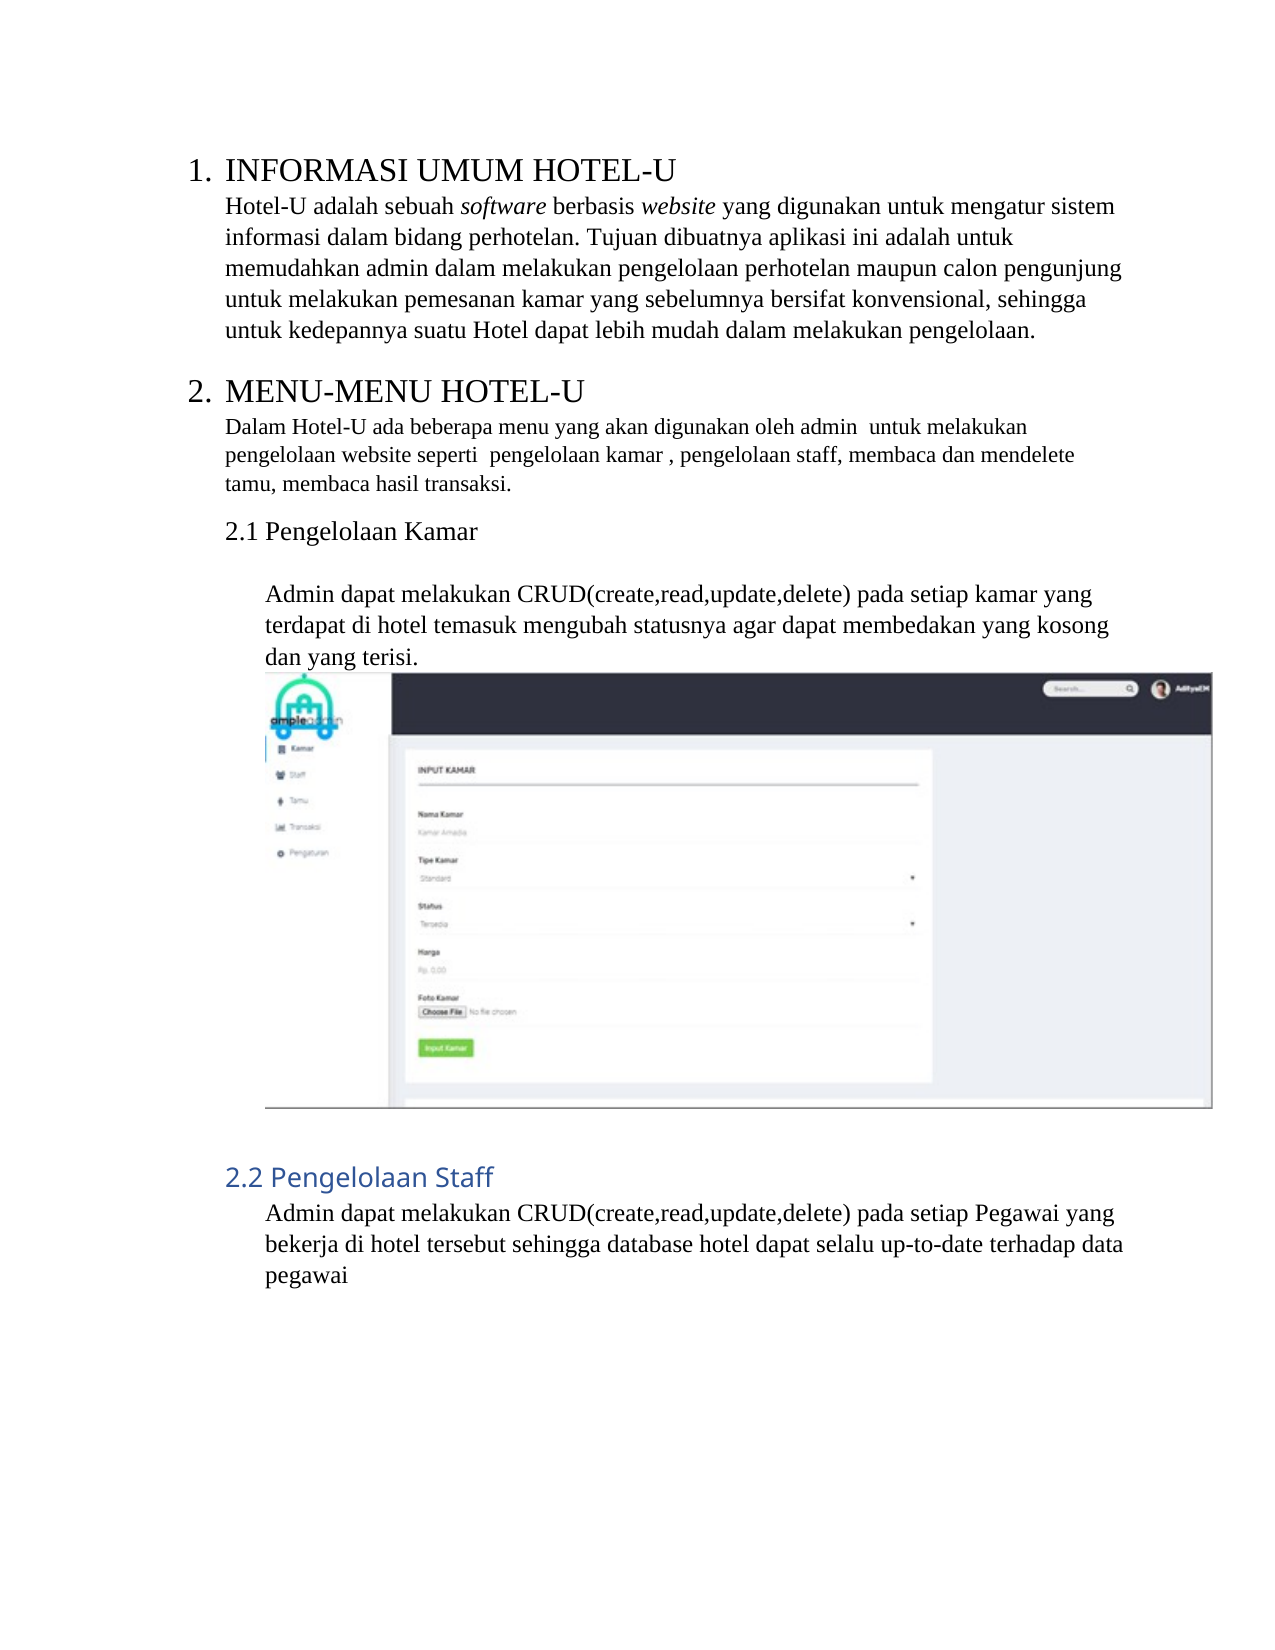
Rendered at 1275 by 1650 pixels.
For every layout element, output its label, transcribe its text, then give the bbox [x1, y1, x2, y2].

subtitle MENU-MENU HOTEL-U [187, 372, 1125, 410]
subtitle INFORMASI UMUM HOTEL-U [187, 150, 1125, 188]
text Dalam Hotel-U ada beberapa menu yang akan digunakan oleh admin untuk melakukan pengelolaan website seperti pengelolaan kamar , pengelolaan staff, membaca dan mendelete tamu, membaca hasil transaksi. [225, 413, 1125, 496]
picture [265, 672, 1213, 1109]
subtitle Pengelolaan Kamar [225, 515, 1125, 546]
list Admin dapat melakukan CRUD(create,read,update,delete) pada setiap kamar yang terdapat di hotel temasuk mengubah statusnya agar dapat membedakan yang kosong dan yang terisi. [265, 579, 1125, 670]
subtitle 2.2 Pengelolaan Staff [150, 1159, 1125, 1196]
text Hotel-U adalah sebuah software berbasis website yang digunakan untuk mengatur sistem informasi dalam bidang perhotelan. Tujuan dibuatnya aplikasi ini adalah untuk memudahkan admin dalam melakukan pengelolaan perhotelan maupun calon pengunjung untuk melakukan pemesanan kamar yang sebelumnya bersifat konvensional, sehingga untuk kedepannya suatu Hotel dapat lebih mudah dalam melakukan pengelolaan. [225, 191, 1125, 344]
list Admin dapat melakukan CRUD(create,read,update,delete) pada setiap Pegawai yang bekerja di hotel tersebut sehingga database hotel dapat selalu up-to-date terhadap data pegawai [265, 1198, 1125, 1289]
